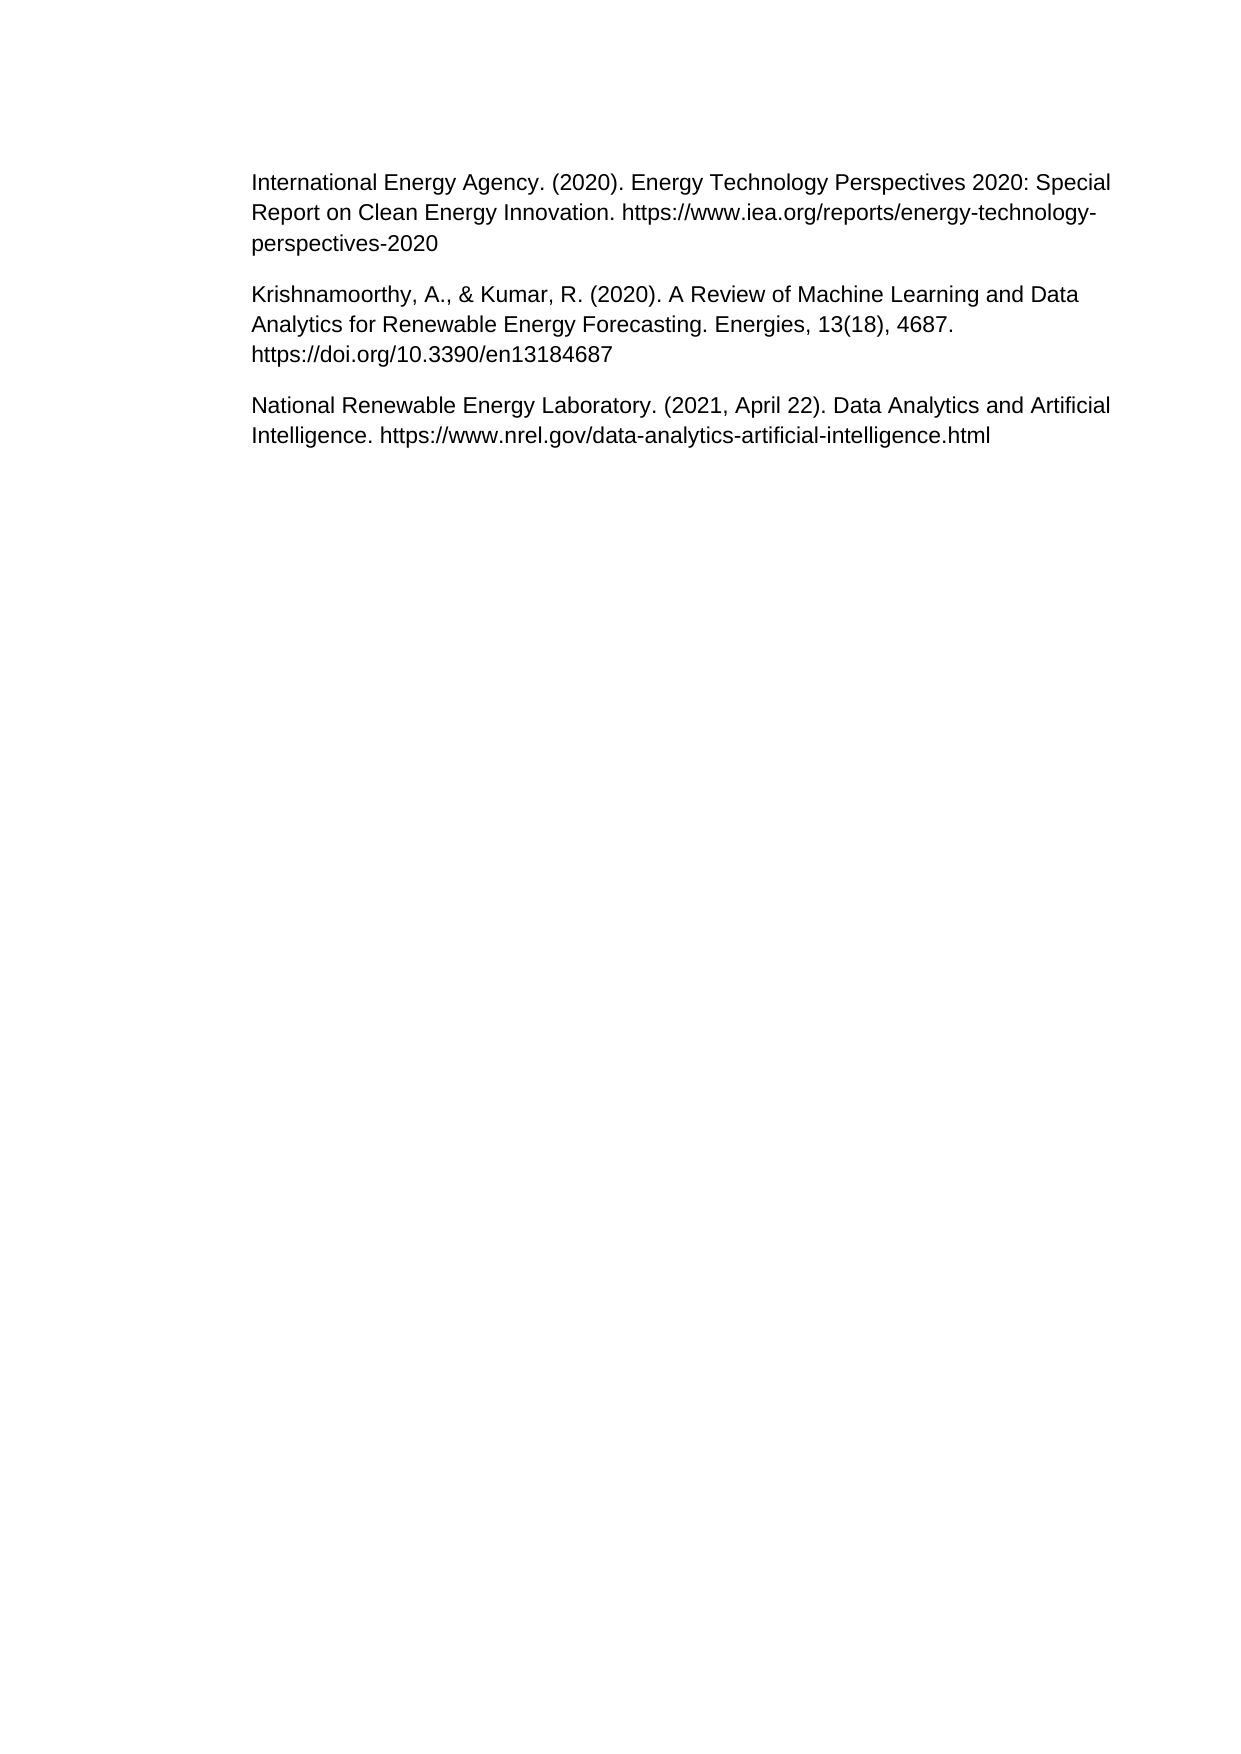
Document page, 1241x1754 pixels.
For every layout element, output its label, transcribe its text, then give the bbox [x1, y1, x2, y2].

text International Energy Agency. (2020). Energy Technology Perspectives 2020: Special Report on Clean Energy Innovation. https://www.iea.org/reports/energy-technology-perspectives-2020 [251, 169, 1152, 256]
text Krishnamoorthy, A., & Kumar, R. (2020). A Review of Machine Learning and Data Analytics for Renewable Energy Forecasting. Energies, 13(18), 4687. https://doi.org/10.3390/en13184687 [251, 281, 1152, 367]
text National Renewable Energy Laboratory. (2021, April 22). Data Analytics and Artificial Intelligence. https://www.nrel.gov/data-analytics-artificial-intelligence.html [251, 392, 1152, 449]
